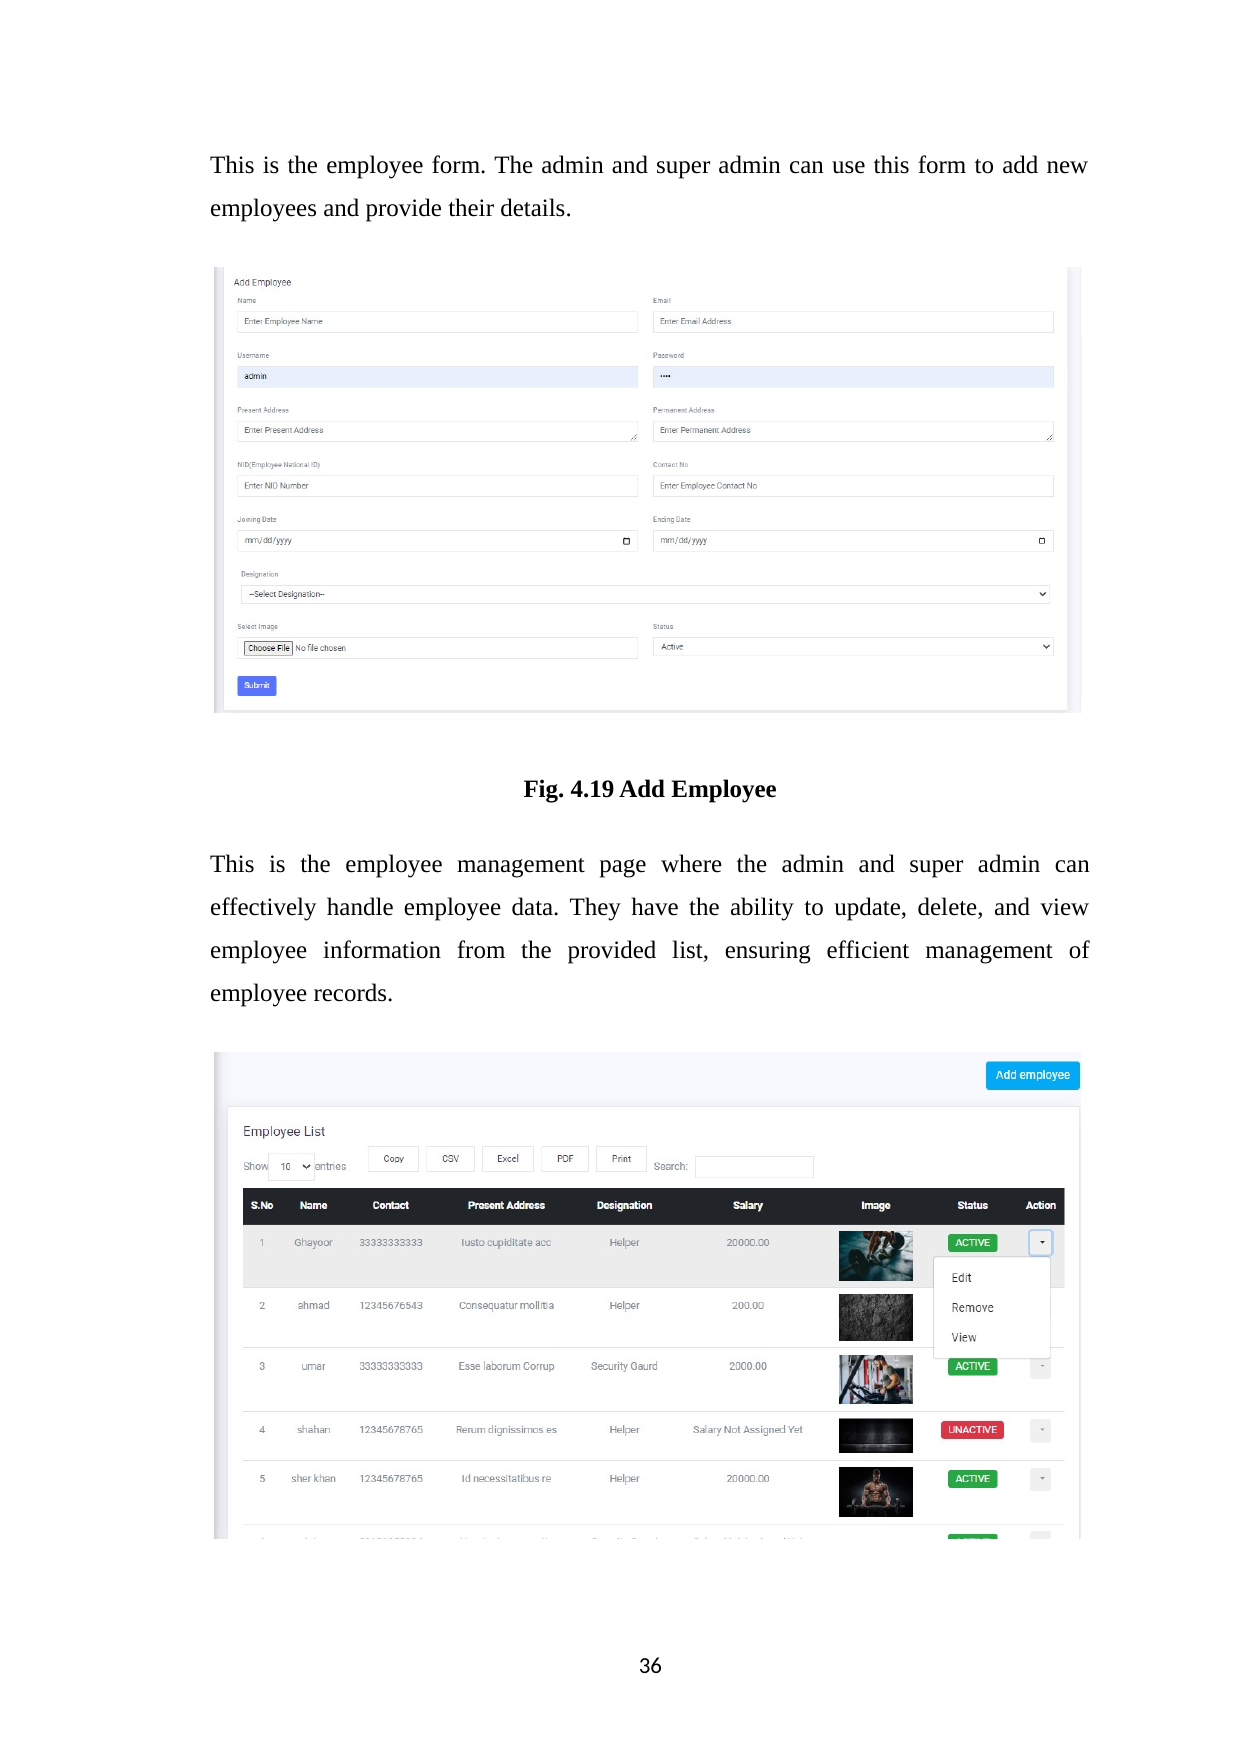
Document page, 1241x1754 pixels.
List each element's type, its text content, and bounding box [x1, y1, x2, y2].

subtitle Fig. 4.19 Add Employee [210, 774, 1090, 803]
text This is the employee management page where the admin and super admin can effectively handle employee data. They have the ability to update, delete, and view employee information from the provided list, ensuring efficient management of employee records. [210, 849, 1090, 1007]
text This is the employee form. The admin and super admin can use this form to add new employees and provide their details. [210, 150, 1090, 222]
picture [214, 1052, 1082, 1539]
picture [214, 267, 1082, 713]
